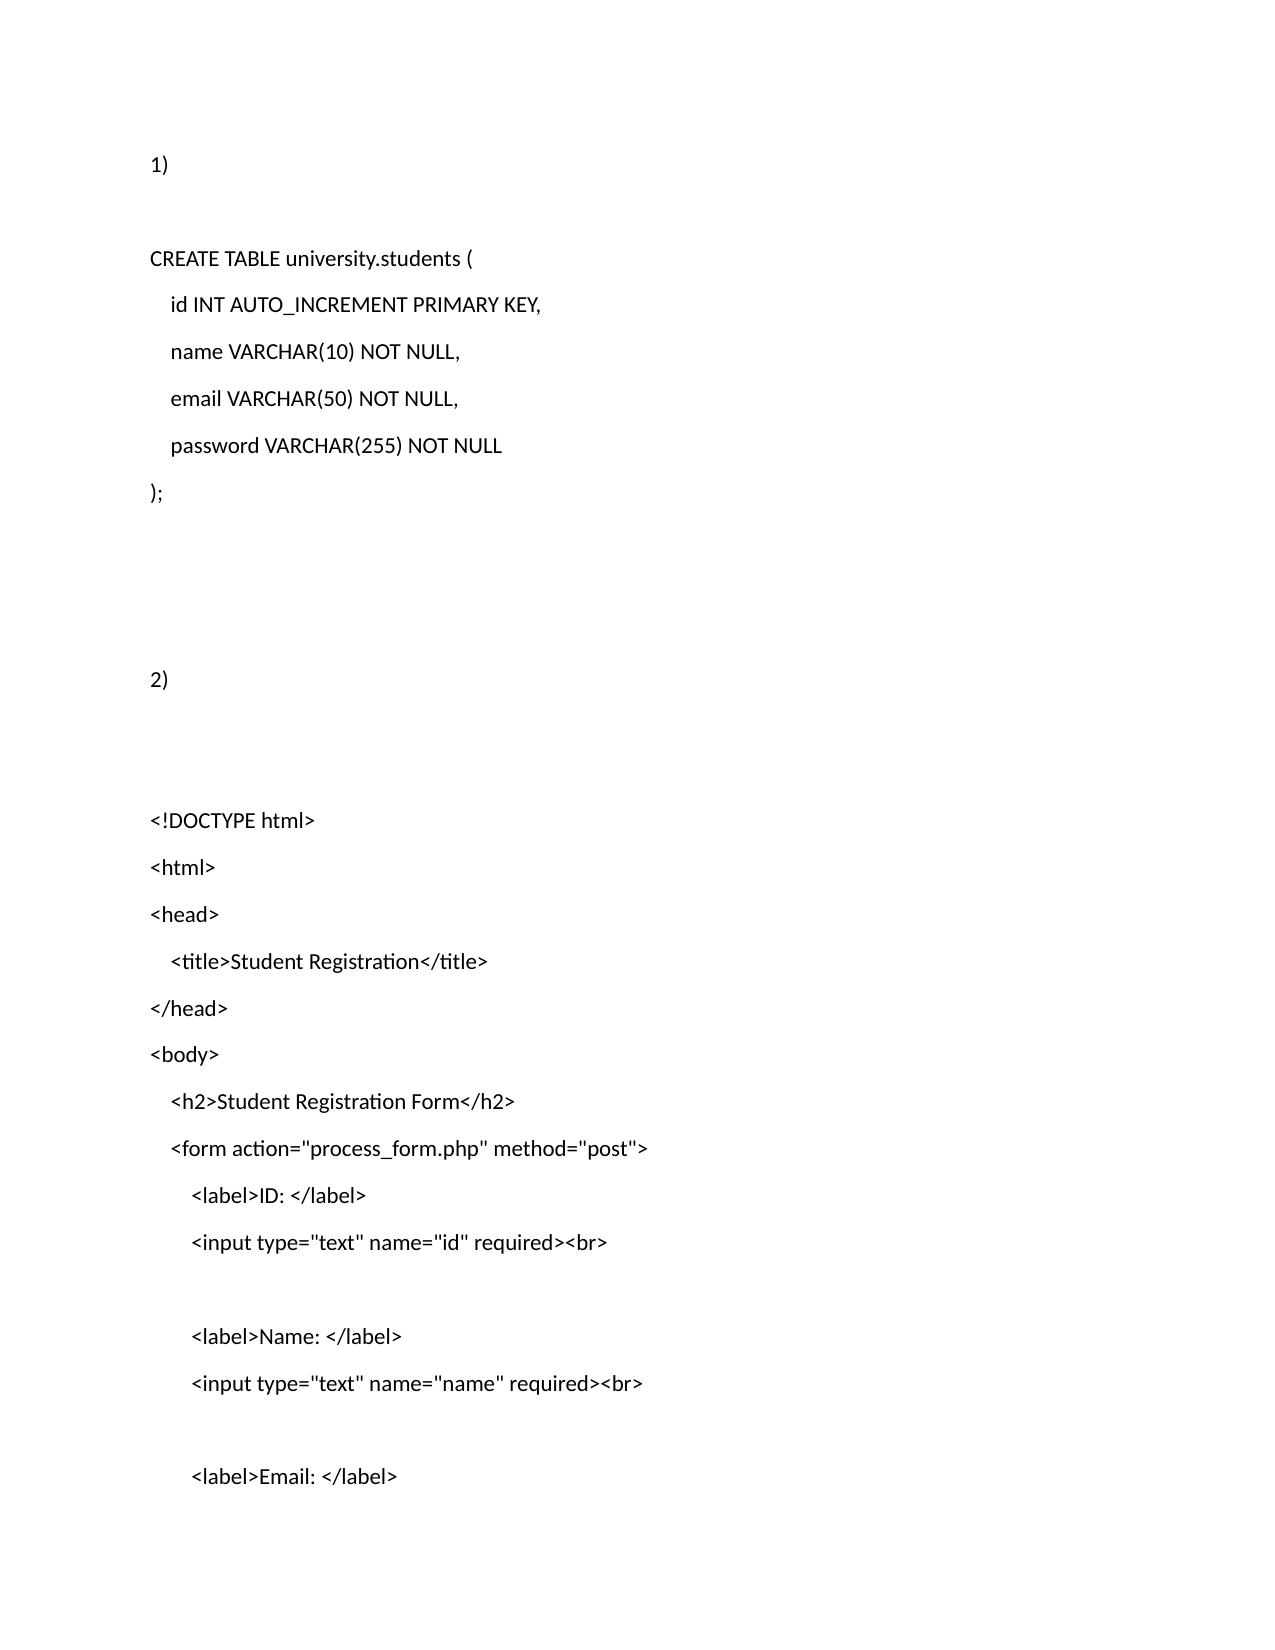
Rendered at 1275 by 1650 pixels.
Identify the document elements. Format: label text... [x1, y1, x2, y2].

text <form action="process_form.php" method="post"> [150, 1134, 1125, 1162]
text ); [150, 478, 1125, 506]
text <body> [150, 1041, 1125, 1069]
text <h2>Student Registration Form</h2> [150, 1087, 1125, 1116]
text password VARCHAR(255) NOT NULL [150, 431, 1125, 459]
text <!DOCTYPE html> [150, 806, 1125, 834]
text id INT AUTO_INCREMENT PRIMARY KEY, [150, 291, 1125, 319]
text email VARCHAR(50) NOT NULL, [150, 384, 1125, 412]
text <input type="text" name="name" required><br> [150, 1369, 1125, 1397]
text <title>Student Registration</title> [150, 947, 1125, 975]
text 1) [150, 150, 1125, 178]
text <input type="text" name="id" required><br> [150, 1228, 1125, 1256]
text <label>Name: </label> [150, 1322, 1125, 1350]
text CREATE TABLE university.students ( [150, 244, 1125, 272]
text <label>ID: </label> [150, 1181, 1125, 1209]
text name VARCHAR(10) NOT NULL, [150, 337, 1125, 366]
text <head> [150, 900, 1125, 928]
text <label>Email: </label> [150, 1462, 1125, 1491]
text </head> [150, 994, 1125, 1022]
text 2) [150, 666, 1125, 694]
text <html> [150, 853, 1125, 881]
